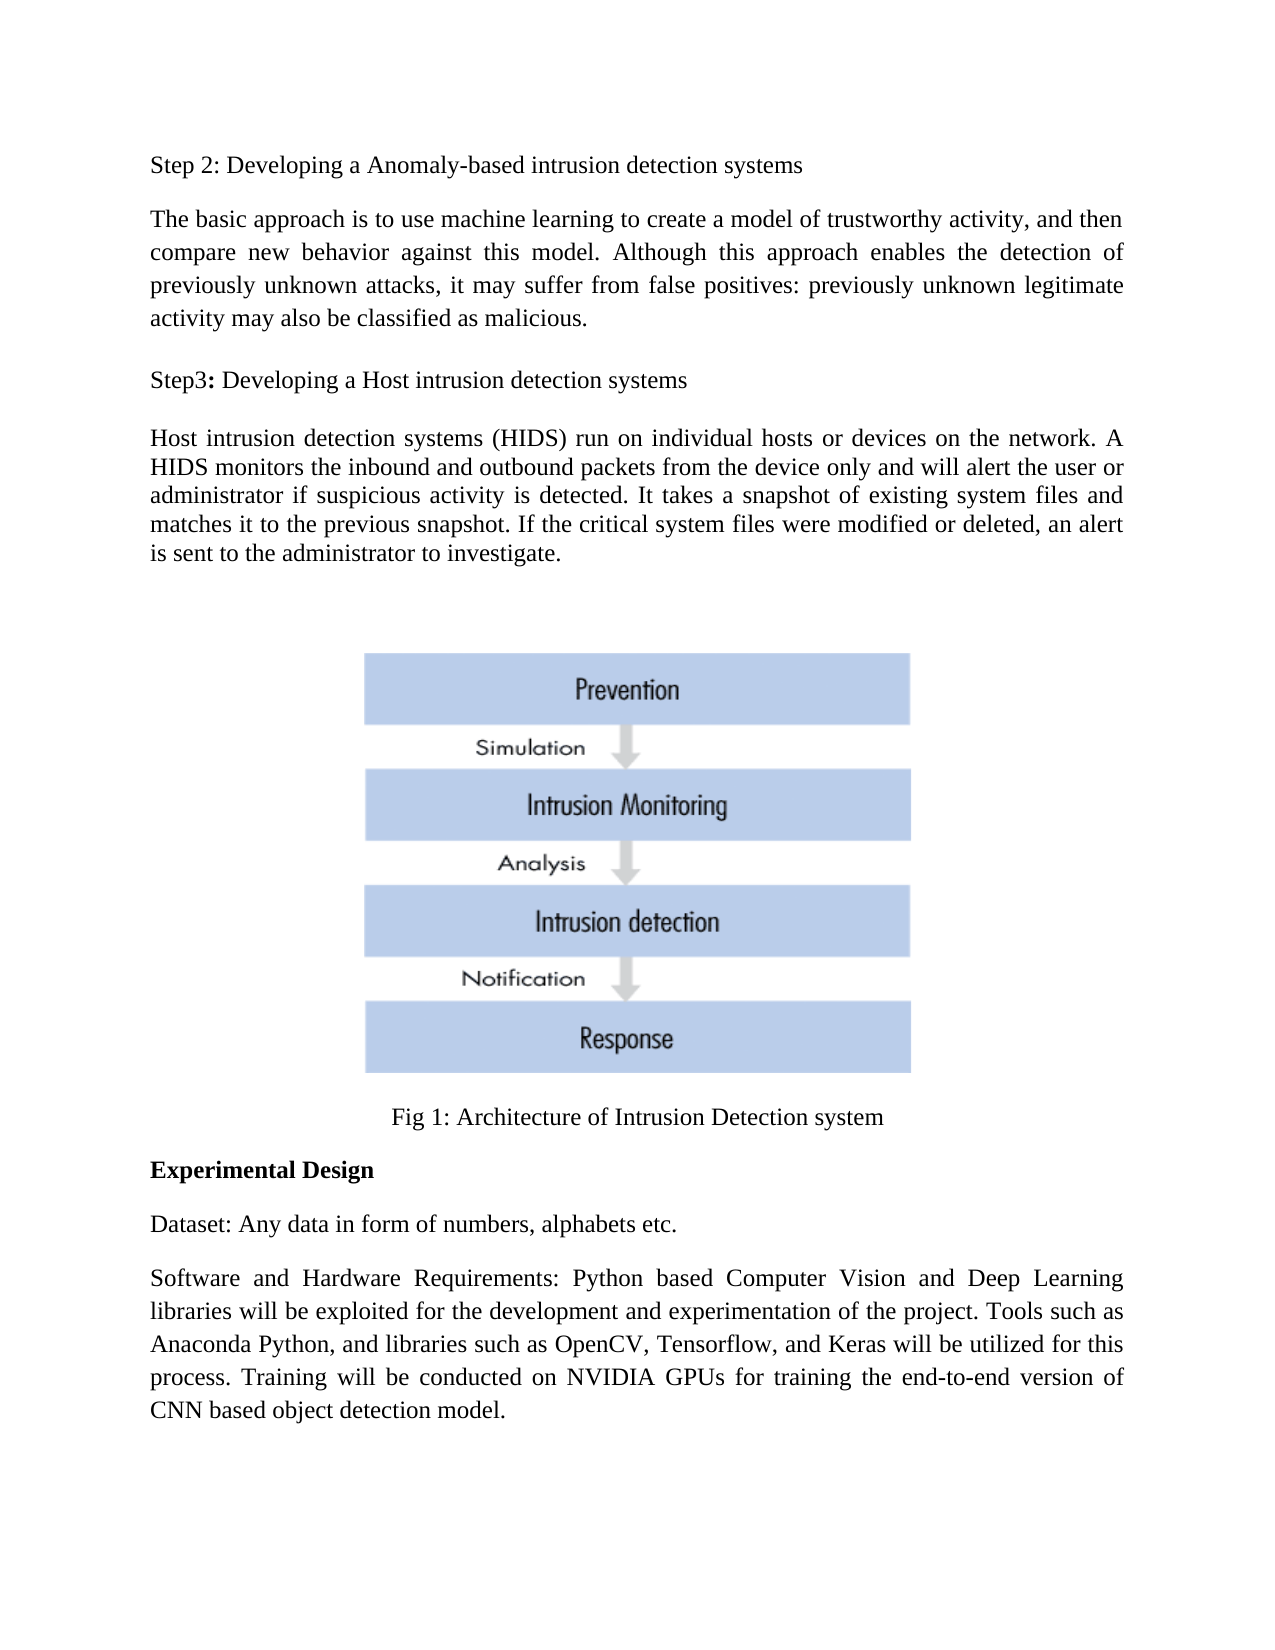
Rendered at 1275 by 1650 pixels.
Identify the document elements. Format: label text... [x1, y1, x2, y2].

subtitle Step3: Developing a Host intrusion detection systems [150, 365, 1125, 394]
text Experimental Design [150, 1156, 1125, 1184]
picture [364, 653, 912, 1073]
text Step 2: Developing a Anomaly-based intrusion detection systems [150, 150, 1125, 179]
text Software and Hardware Requirements: Python based Computer Vision and Deep Learning libraries will be exploited for the development and experimentation of the project. Tools such as Anaconda Python, and libraries such as OpenCV, Tensorflow, and Keras will be utilized for this process. Training will be conducted on NVIDIA GPUs for training the end-to-end version of CNN based object detection model. [150, 1263, 1125, 1424]
text Dataset: Any data in form of numbers, alphabets etc. [150, 1209, 1125, 1238]
subtitle Host intrusion detection systems (HIDS) run on individual hosts or devices on the network. A HIDS monitors the inbound and outbound packets from the device only and will alert the user or administrator if suspicious activity is detected. It takes a snapshot of existing system files and matches it to the previous snapshot. If the critical system files were modified or deleted, an alert is sent to the administrator to investigate. [150, 423, 1125, 567]
text Fig 1: Architecture of Intrusion Detection system [150, 1102, 1125, 1131]
text The basic approach is to use machine learning to create a model of trustworthy activity, and then compare new behavior against this model. Although this approach enables the detection of previously unknown attacks, it may suffer from false positives: previously unknown legitimate activity may also be classified as malicious. [150, 204, 1125, 332]
